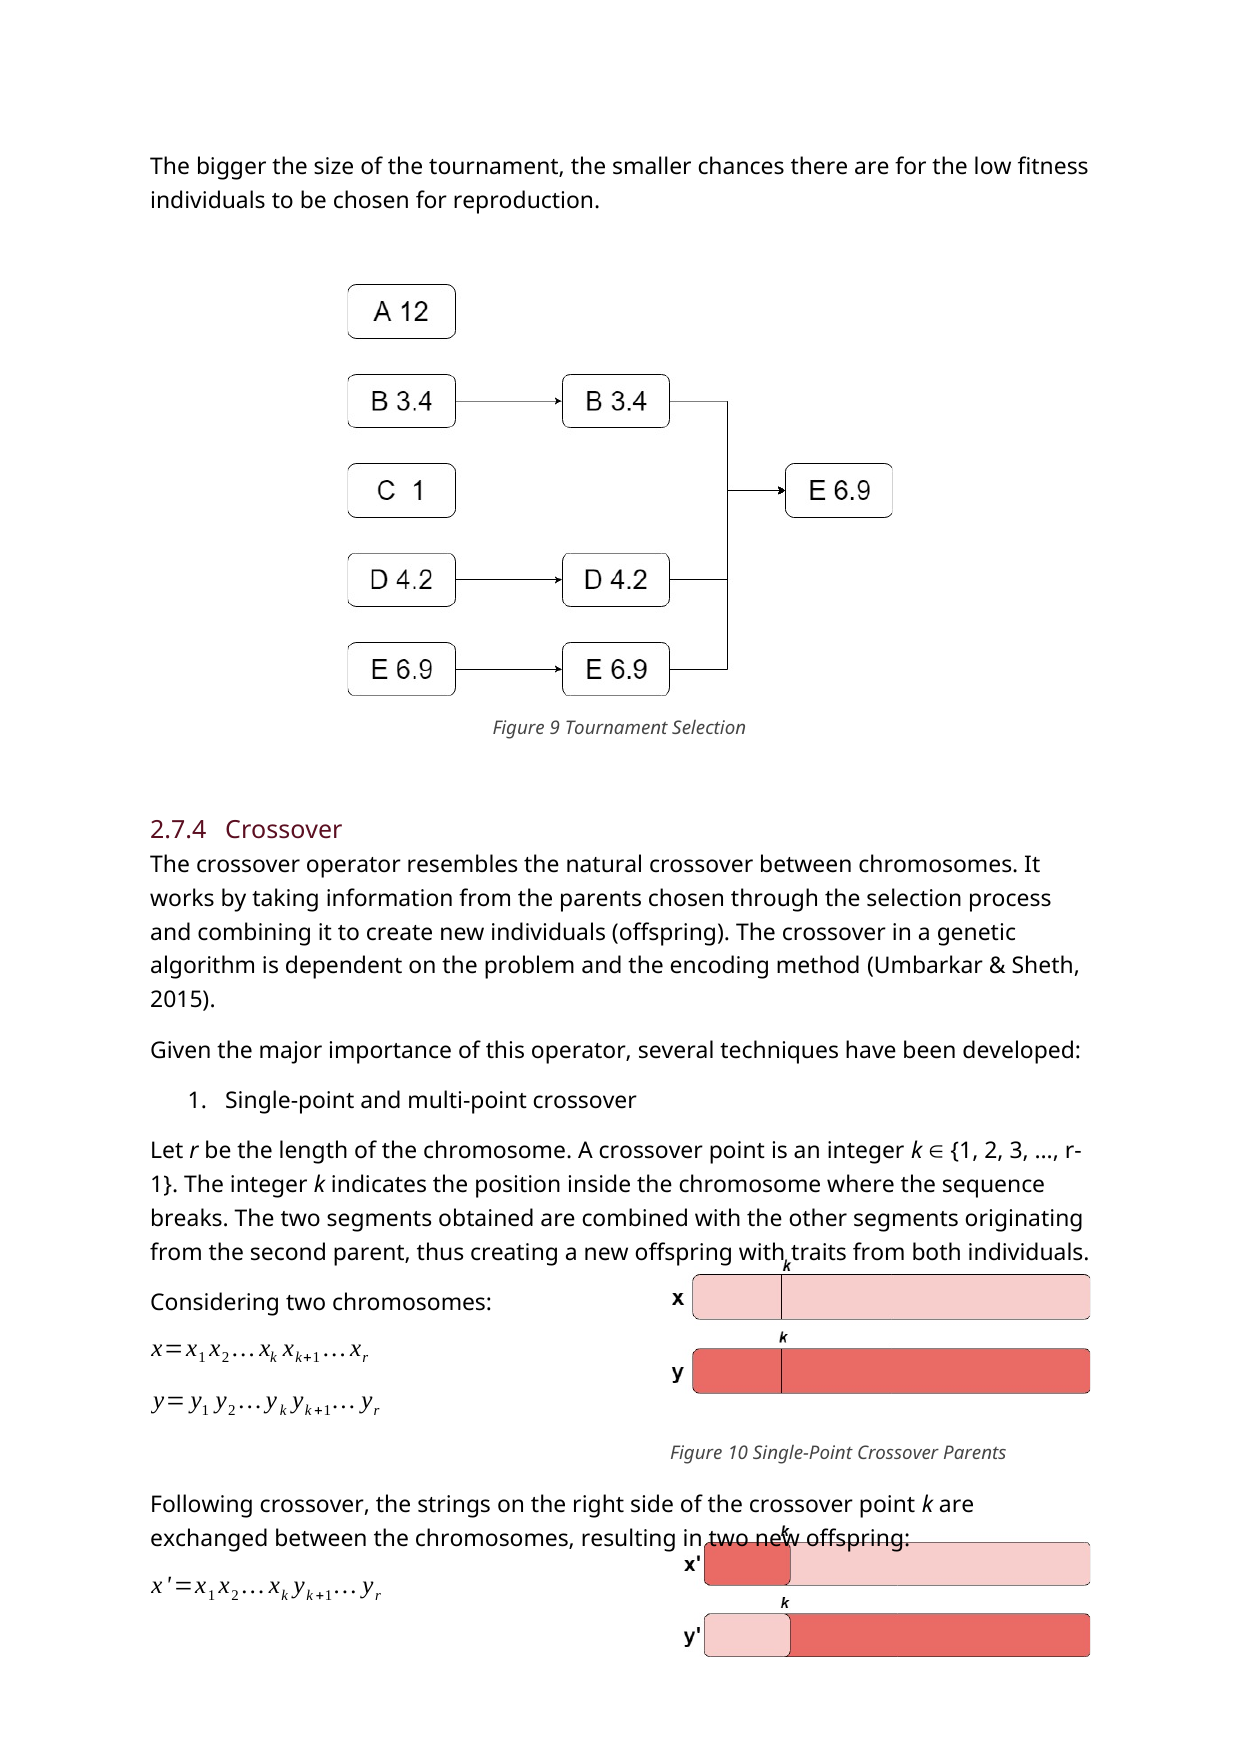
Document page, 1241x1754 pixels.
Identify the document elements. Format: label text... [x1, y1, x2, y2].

text Following crossover, the strings on the right side of the crossover point k are exchanged between the chromosomes, resulting in two new offspring: [150, 1488, 1090, 1553]
text The crossover operator resembles the natural crossover between chromosomes. It works by taking information from the parents chosen through the selection process and combining it to create new individuals (offspring). The crossover in a genetic algorithm is dependent on the problem and the encoding method . [150, 848, 1090, 1014]
text Considering two chromosomes: [150, 1286, 1090, 1317]
text Given the major importance of this operator, several techniques have been developed: [150, 1034, 1090, 1065]
picture [682, 1520, 1091, 1657]
list Single-point and multi-point crossover [187, 1084, 1090, 1115]
text Let r be the length of the chromosome. A crossover point is an integer k {1, 2, 3, …, r-1}. The integer k indicates the position inside the chromosome where the sequence breaks. The two segments obtained are combined with the other segments originating from the second parent, thus creating a new offspring with traits from both individuals. [150, 1134, 1090, 1267]
text Figure 9 Tournament Selection [150, 715, 1090, 740]
subtitle Crossover [150, 811, 1090, 846]
picture [670, 1254, 1091, 1394]
picture [347, 284, 893, 696]
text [150, 150, 1090, 215]
